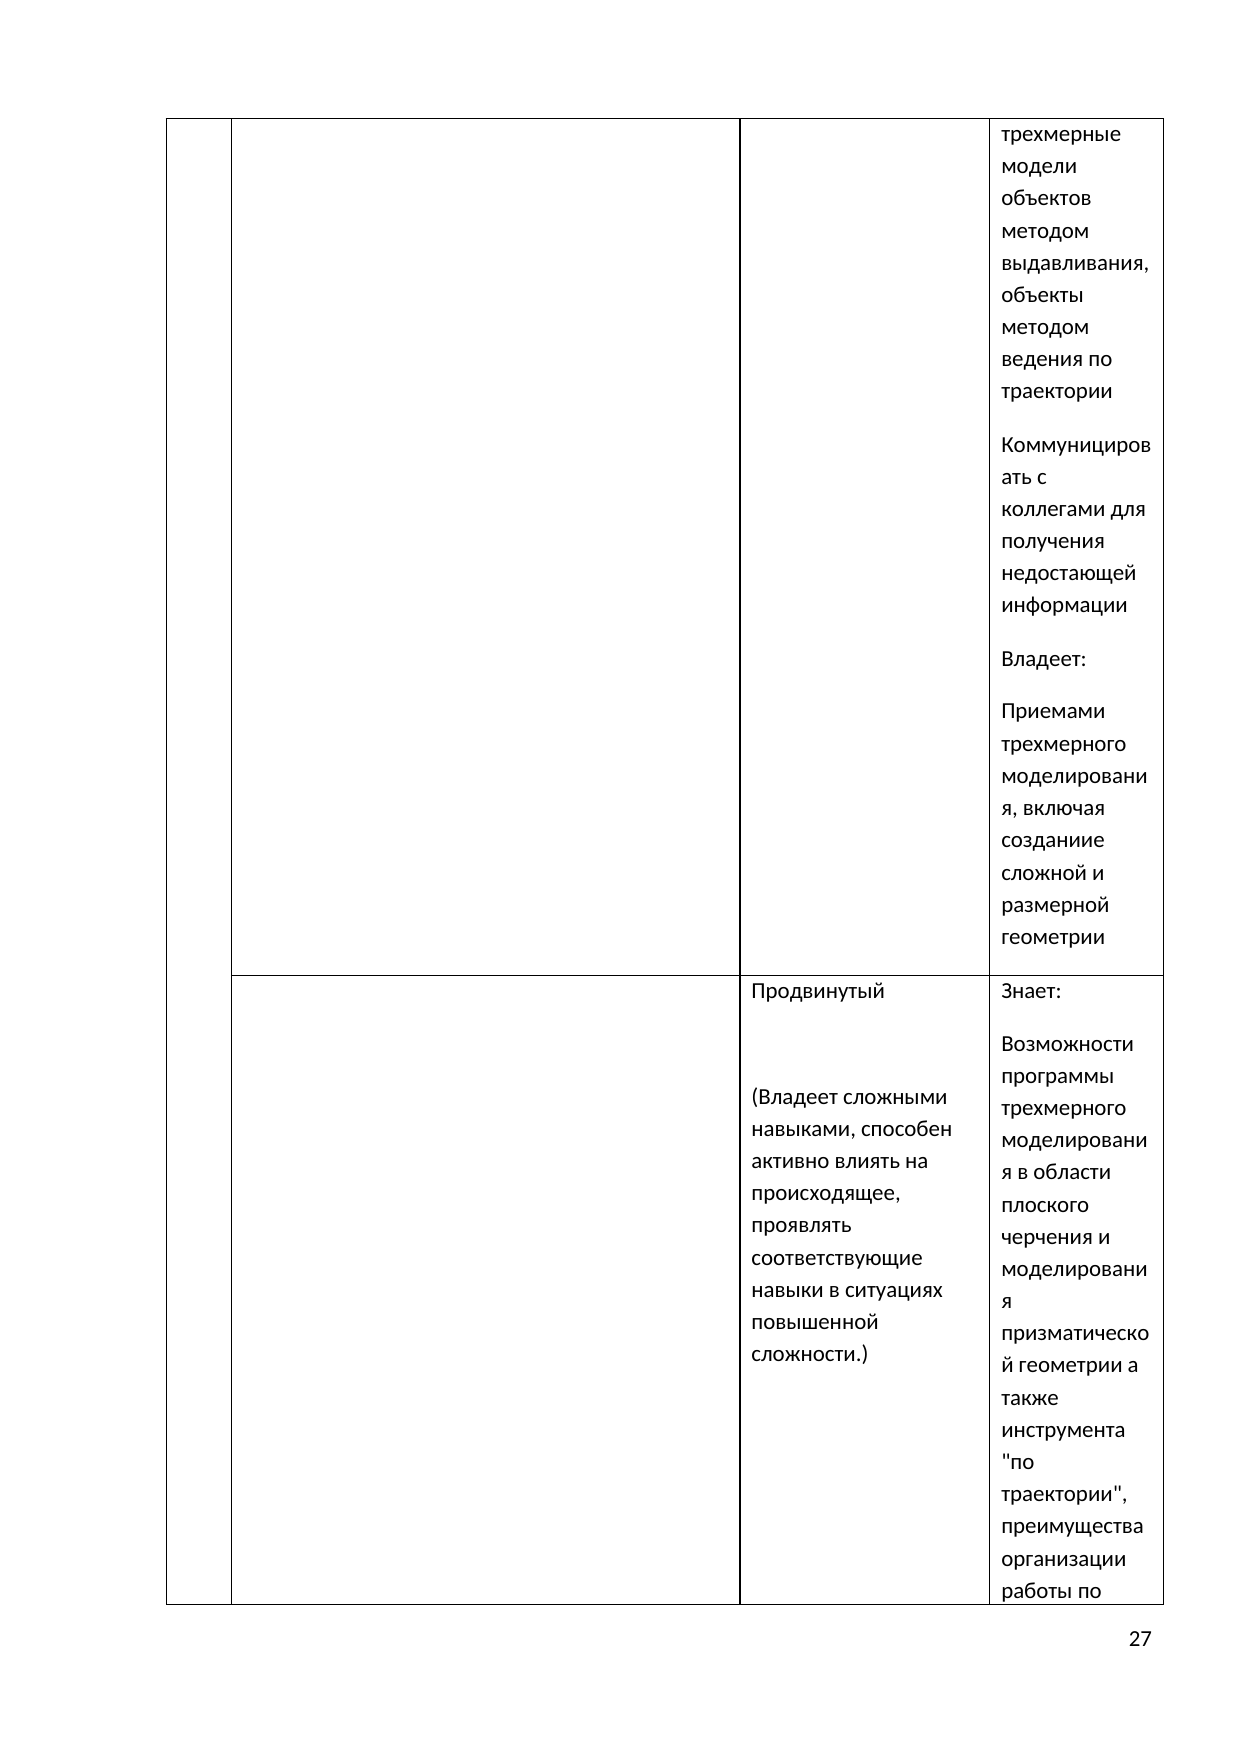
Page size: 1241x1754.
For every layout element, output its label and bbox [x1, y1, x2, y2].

table_cell [990, 119, 1163, 975]
table_cell [741, 119, 989, 975]
table_cell [741, 976, 989, 1604]
table_cell [990, 976, 1163, 1604]
table_cell [232, 976, 739, 1604]
table_cell [232, 119, 739, 975]
